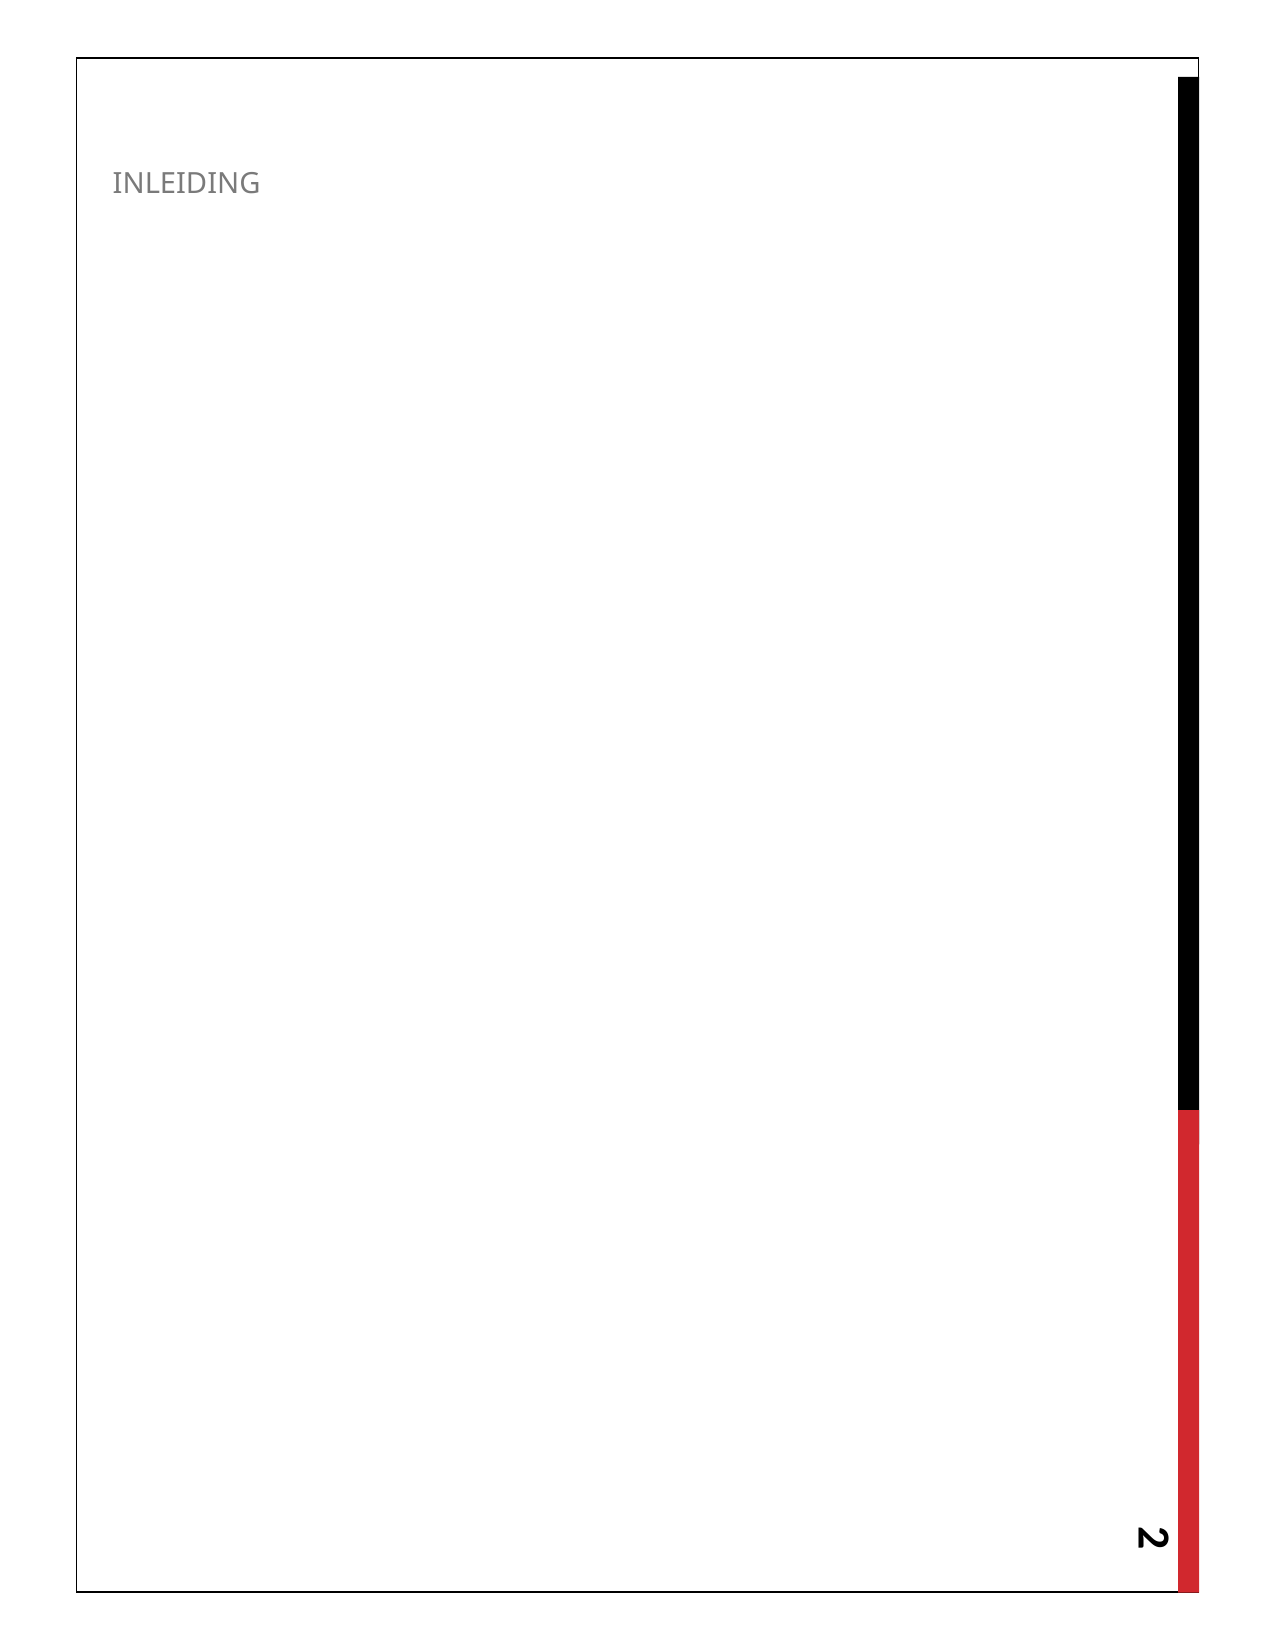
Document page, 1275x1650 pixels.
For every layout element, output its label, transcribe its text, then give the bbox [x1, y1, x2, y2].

subtitle Inleiding [112, 162, 1162, 202]
